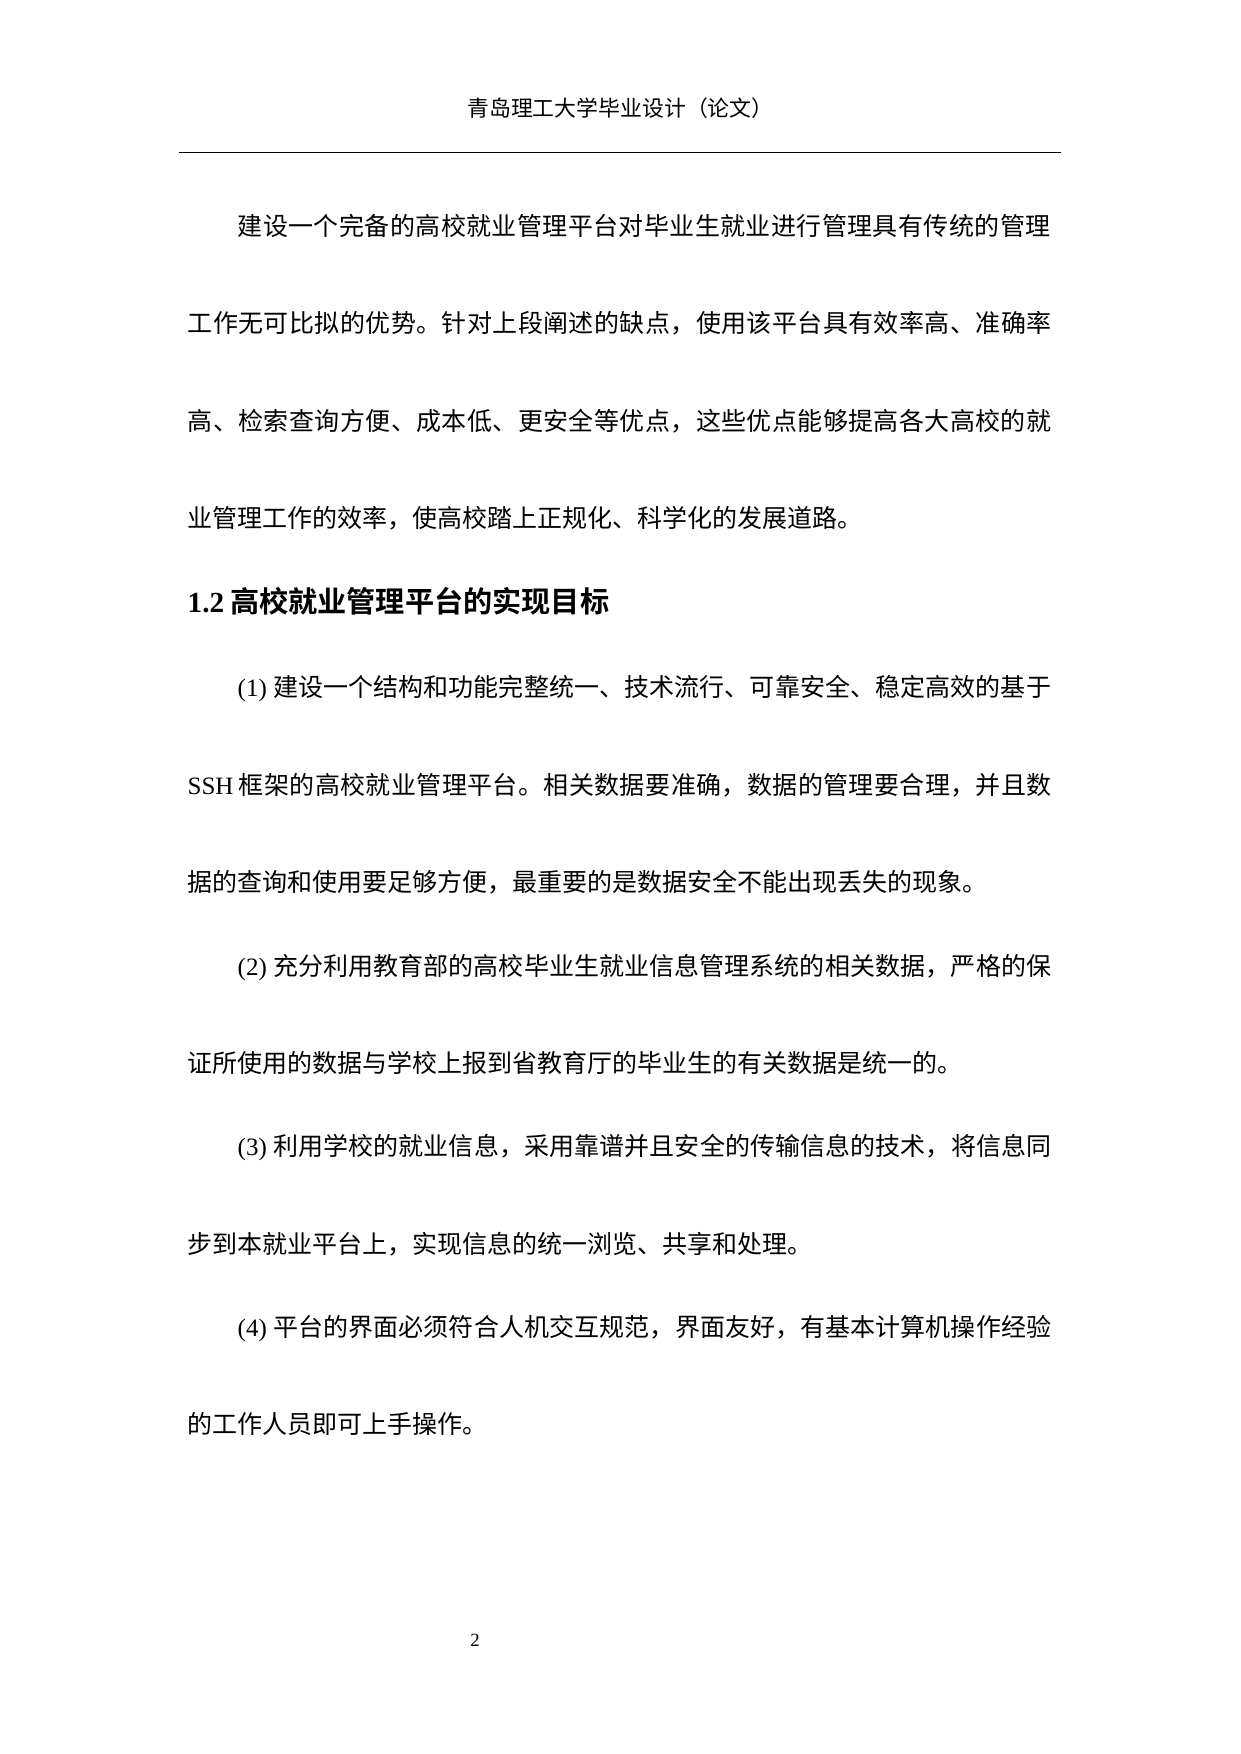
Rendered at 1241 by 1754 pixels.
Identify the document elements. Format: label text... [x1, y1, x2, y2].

list 建设一个结构和功能完整统一、技术流行、可靠安全、稳定高效的基于SSH框架的高校就业管理平台。相关数据要准确，数据的管理要合理，并且数据的查询和使用要足够方便，最重要的是数据安全不能出现丢失的现象。 [187, 653, 1053, 913]
text (3) 利用学校的就业信息，采用靠谱并且安全的传输信息的技术，将信息同步到本就业平台上，实现信息的统一浏览、共享和处理。 [187, 1112, 1053, 1275]
subtitle 1.2高校就业管理平台的实现目标 [187, 567, 1053, 632]
text (4) 平台的界面必须符合人机交互规范，界面友好，有基本计算机操作经验的工作人员即可上手操作。 [187, 1293, 1053, 1455]
text 建设一个完备的高校就业管理平台对毕业生就业进行管理具有传统的管理工作无可比拟的优势。针对上段阐述的缺点，使用该平台具有效率高、准确率高、检索查询方便、成本低、更安全等优点，这些优点能够提高各大高校的就业管理工作的效率，使高校踏上正规化、科学化的发展道路。 [187, 192, 1053, 549]
list 充分利用教育部的高校毕业生就业信息管理系统的相关数据，严格的保证所使用的数据与学校上报到省教育厅的毕业生的有关数据是统一的。 [187, 932, 1053, 1094]
